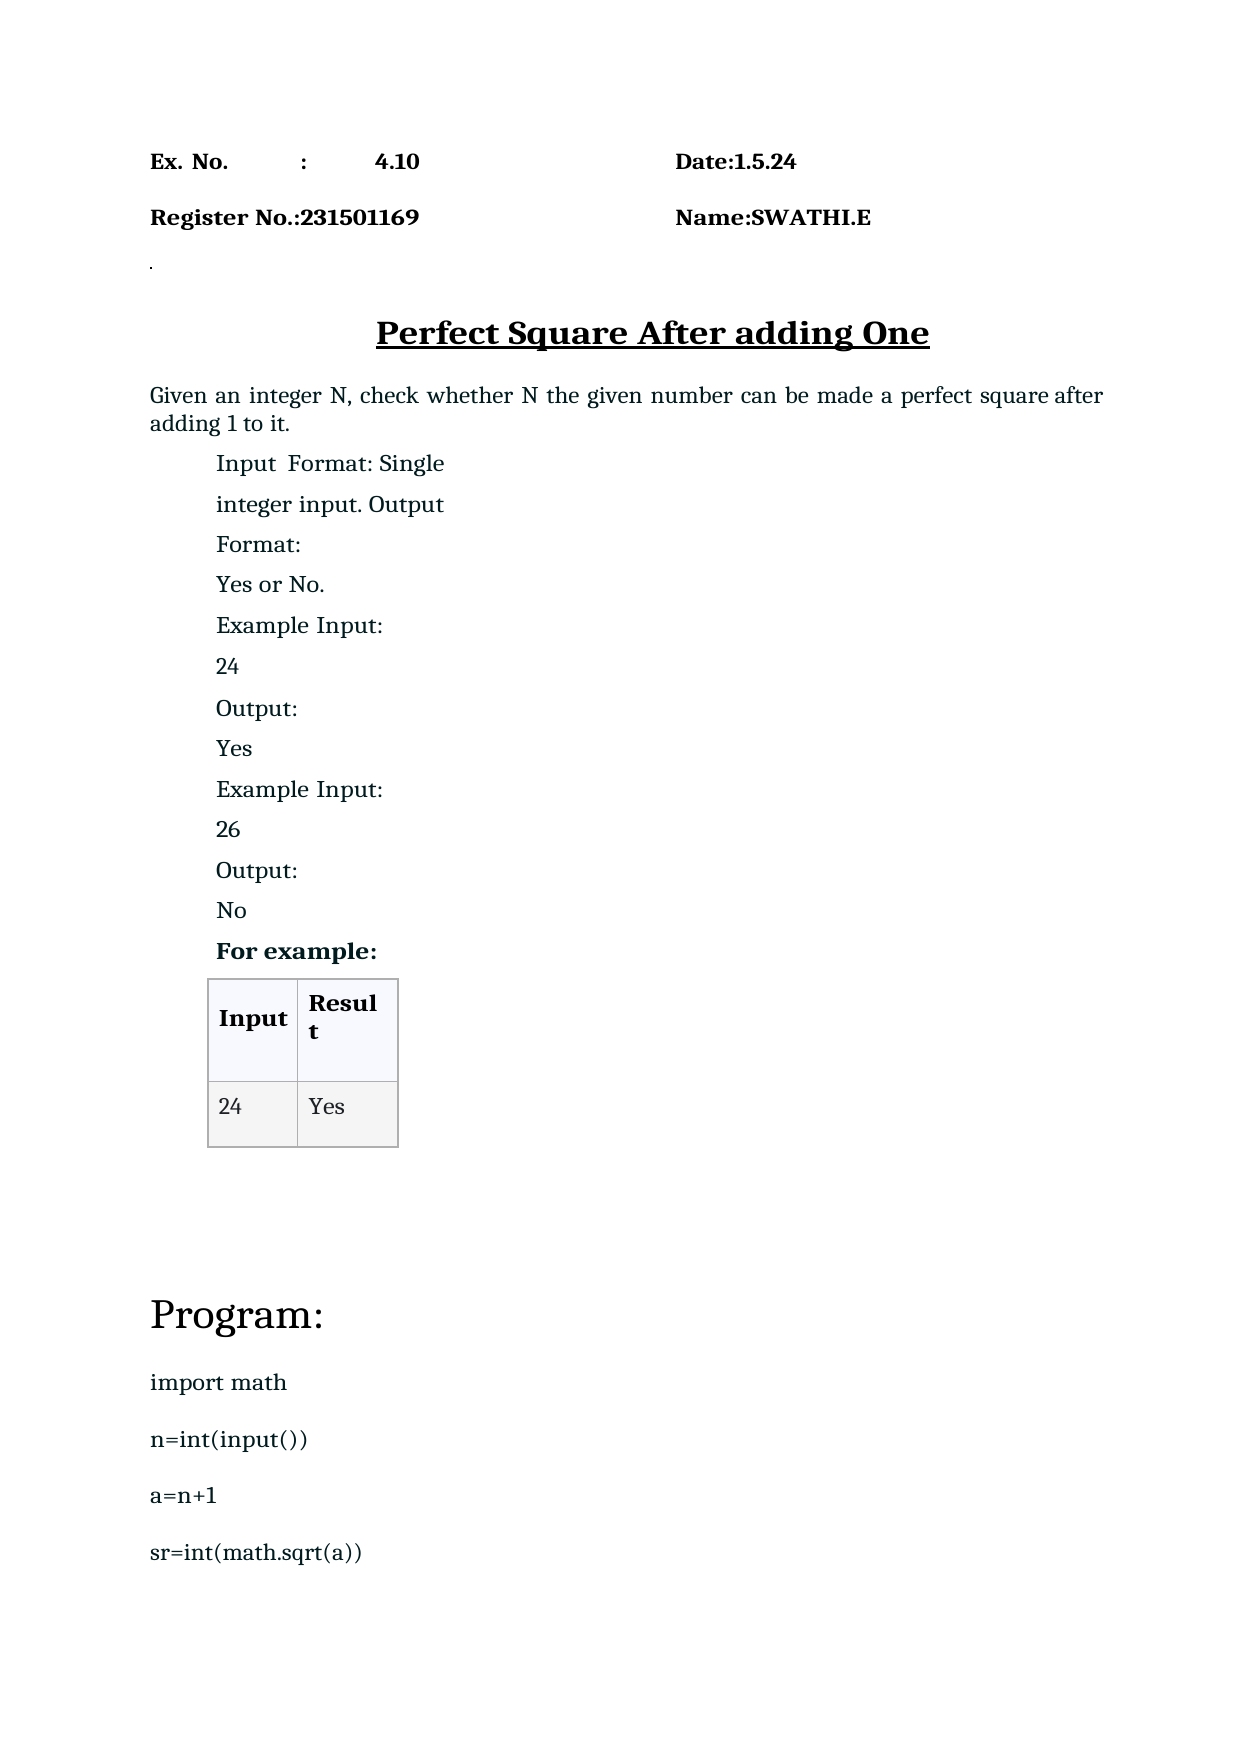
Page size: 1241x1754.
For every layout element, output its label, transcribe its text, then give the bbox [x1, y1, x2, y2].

text Output: [216, 693, 1203, 722]
table_cell Yes [298, 1082, 397, 1146]
text Ex. No. : 4.10 Date:1.5.24 [150, 149, 1203, 175]
text Example Input: [216, 612, 389, 639]
text For example: [216, 938, 1203, 966]
table_header Resul t [298, 980, 397, 1081]
text Yes [216, 735, 1203, 762]
text 24 [216, 653, 389, 680]
subtitle Program: [150, 1291, 1203, 1339]
subtitle Perfect Square After adding One [175, 314, 1130, 352]
table_header Input [209, 980, 297, 1081]
text Register No.:231501169 Name:SWATHI.E [150, 204, 1203, 231]
text Input Format: Single integer input. Output Format: [216, 450, 444, 558]
text Output: [216, 856, 1203, 884]
text import math n=int(input()) a=n+1 sr=int(math.sqrt(a)) [150, 1369, 379, 1566]
table_cell 24 [209, 1082, 297, 1146]
text Yes or No. [216, 571, 389, 599]
text Example Input: 26 [216, 776, 390, 843]
text No [216, 897, 1203, 925]
text Given an integer N, check whether N the given number can be made a perfect square after adding 1 to it. [150, 382, 1136, 437]
